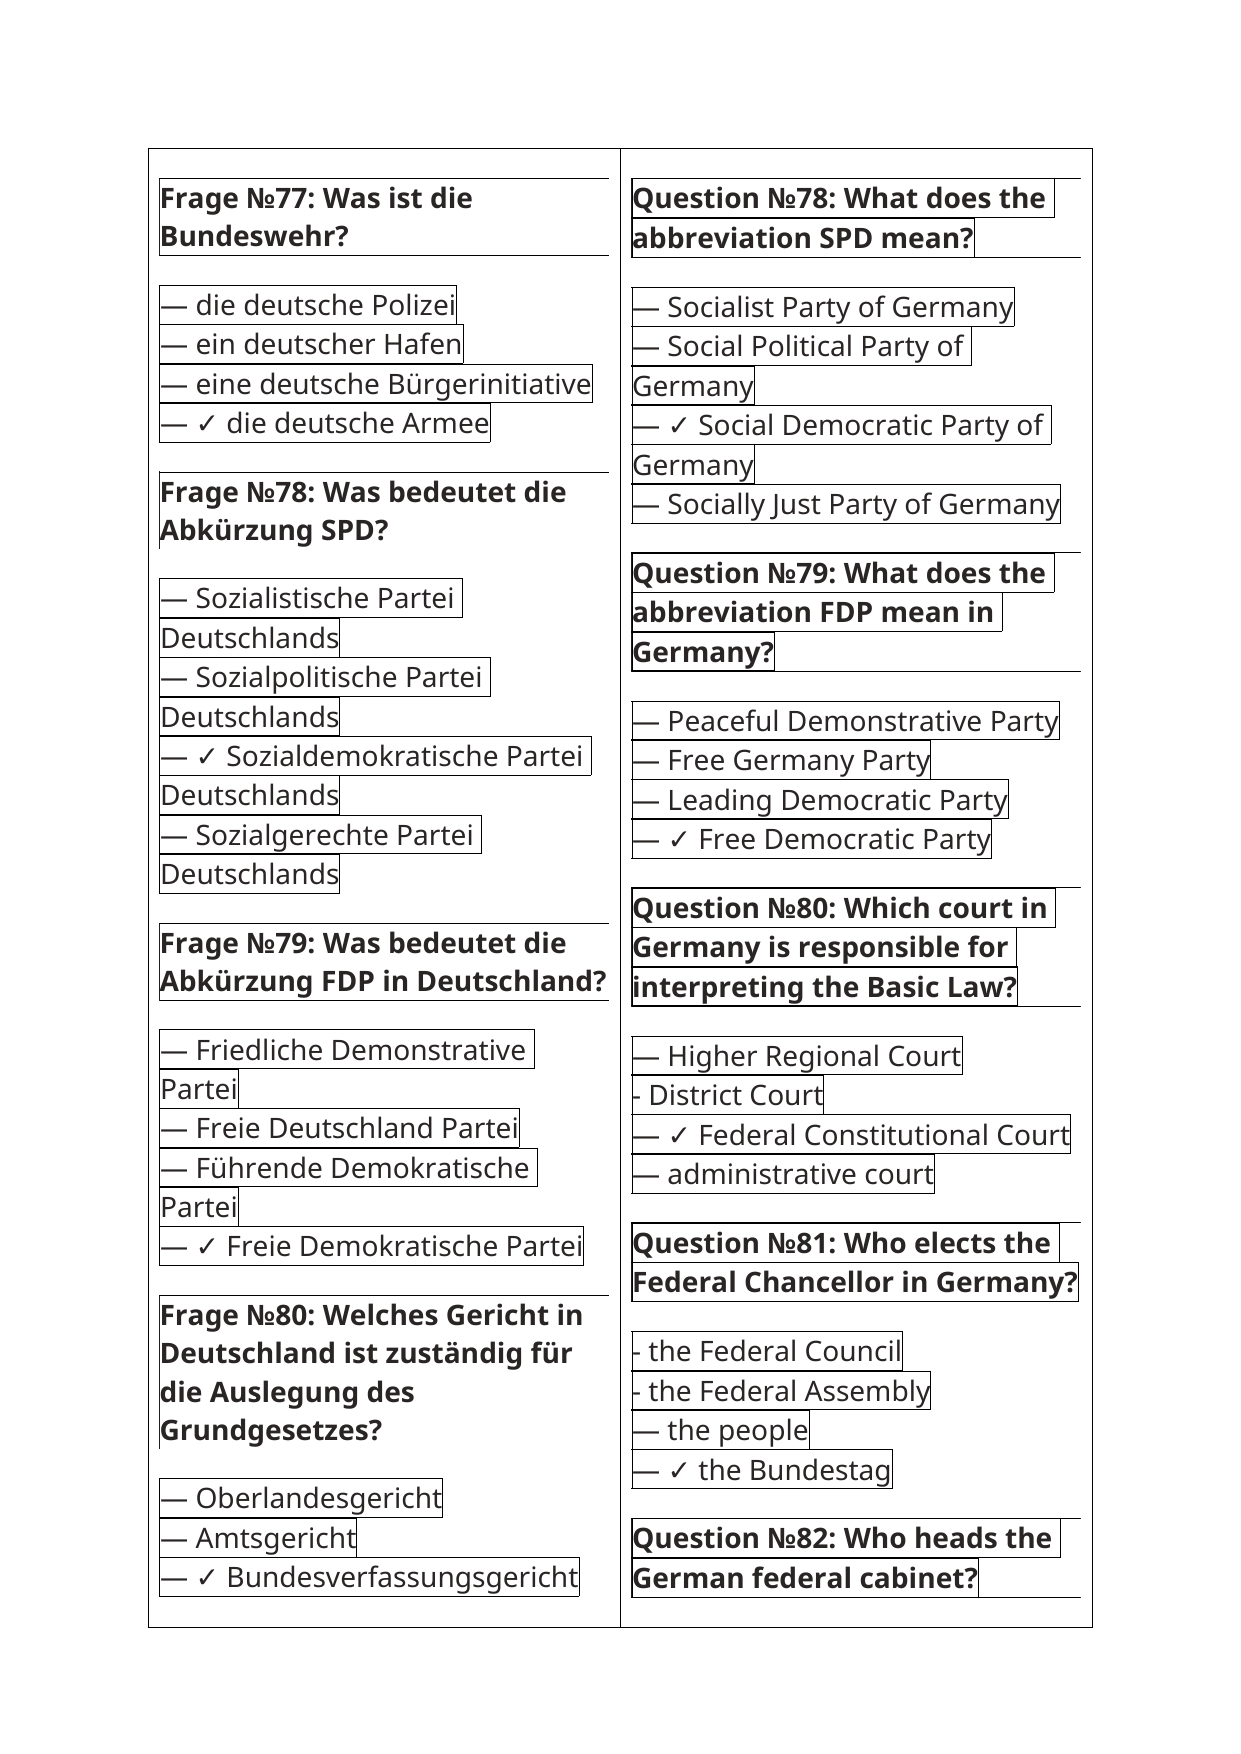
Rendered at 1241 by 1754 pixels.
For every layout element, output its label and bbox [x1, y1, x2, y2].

table_header [149, 149, 620, 1627]
table_header [621, 149, 1092, 1627]
